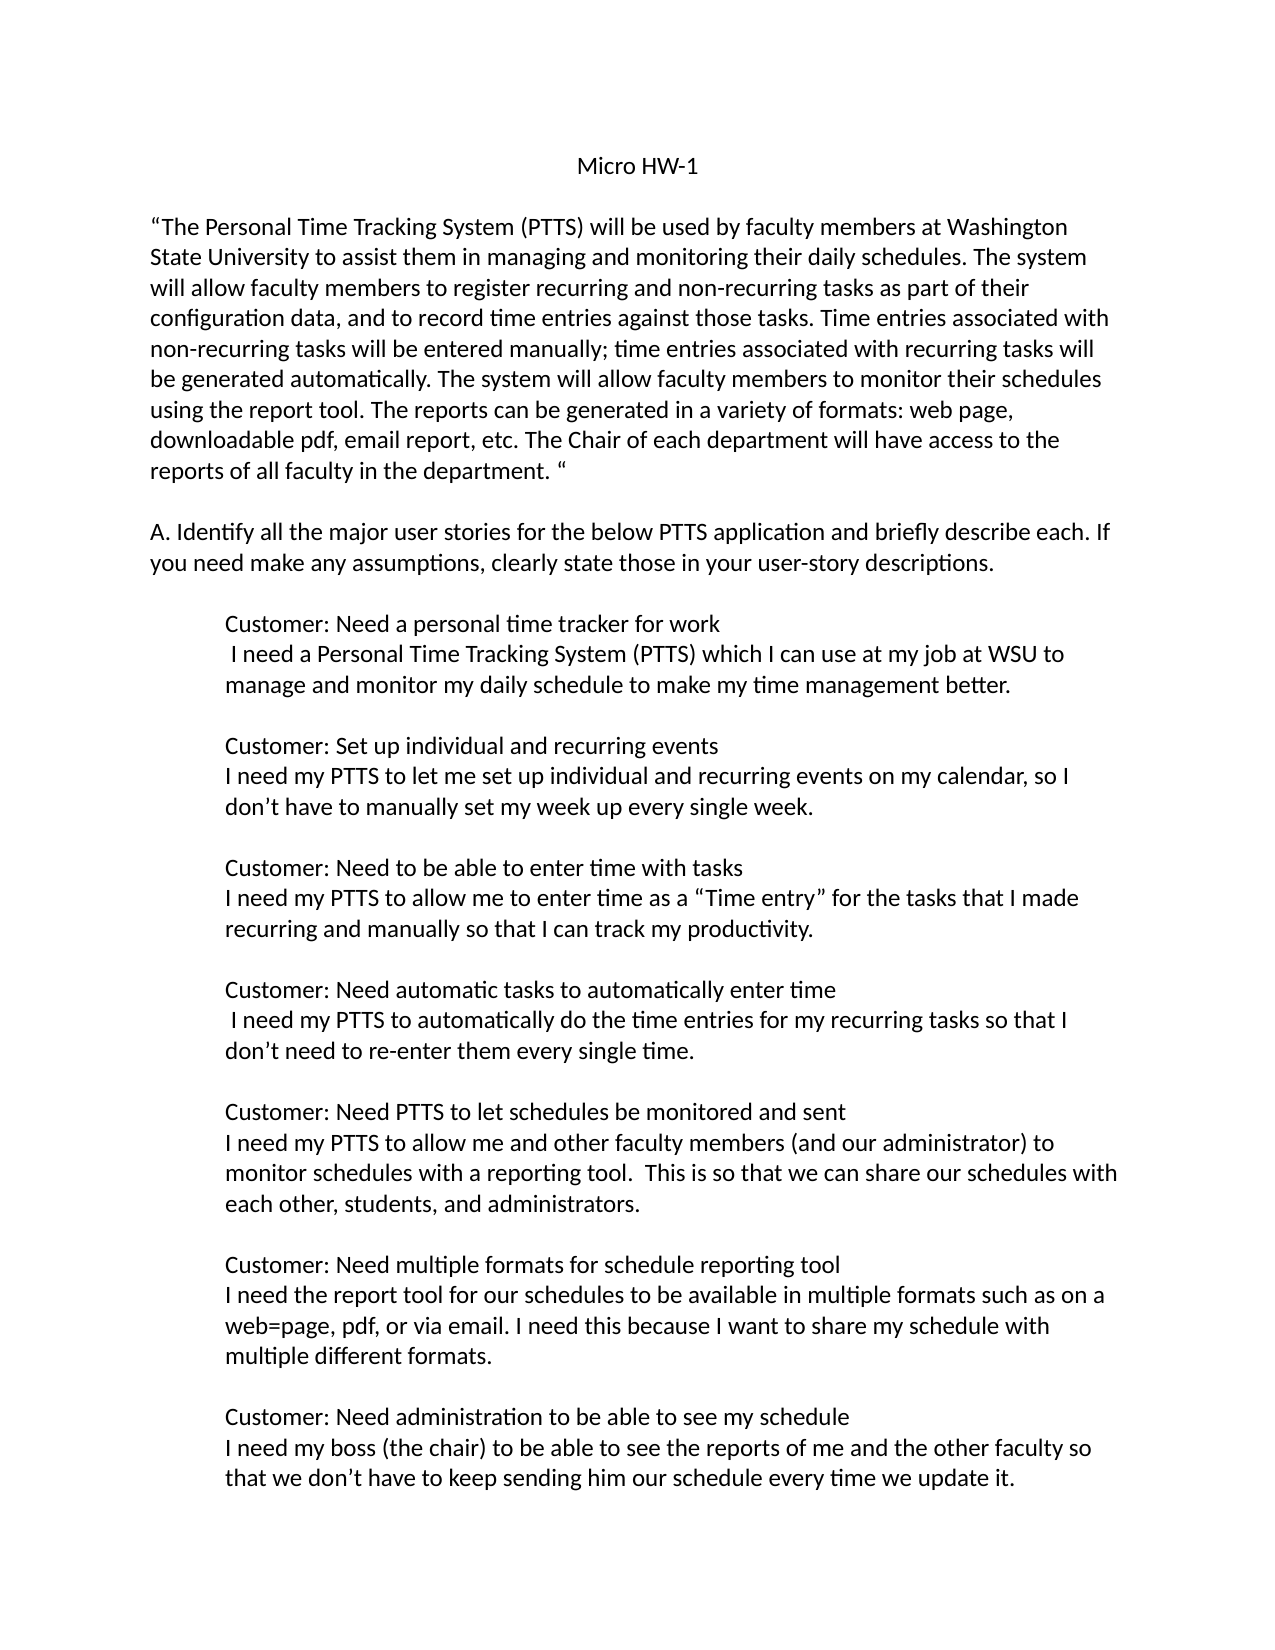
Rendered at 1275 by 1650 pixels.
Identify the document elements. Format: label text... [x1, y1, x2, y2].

text I need my PTTS to automatically do the time entries for my recurring tasks so that I don’t need to re-enter them every single time. [225, 1004, 1125, 1066]
text I need my PTTS to allow me and other faculty members (and our administrator) to monitor schedules with a reporting tool. This is so that we can share our schedules with each other, students, and administrators. [225, 1127, 1125, 1218]
text A. Identify all the major user stories for the below PTTS application and briefly describe each. If you need make any assumptions, clearly state those in your user-story descriptions. [150, 486, 1125, 577]
text Customer: Need to be able to enter time with tasks [225, 852, 1125, 882]
text I need the report tool for our schedules to be available in multiple formats such as on a web=page, pdf, or via email. I need this because I want to share my schedule with multiple different formats. [225, 1279, 1125, 1371]
text I need my boss (the chair) to be able to see the reports of me and the other faculty so that we don’t have to keep sending him our schedule every time we update it. [225, 1432, 1125, 1493]
text Customer: Need administration to be able to see my schedule [225, 1401, 1125, 1432]
text Customer: Need PTTS to let schedules be monitored and sent [225, 1096, 1125, 1127]
text I need my PTTS to let me set up individual and recurring events on my calendar, so I don’t have to manually set my week up every single week. [225, 760, 1125, 821]
text “The Personal Time Tracking System (PTTS) will be used by faculty members at Washington State University to assist them in managing and monitoring their daily schedules. The system will allow faculty members to register recurring and non-recurring tasks as part of their configuration data, and to record time entries against those tasks. Time entries associated with non-recurring tasks will be entered manually; time entries associated with recurring tasks will be generated automatically. The system will allow faculty members to monitor their schedules using the report tool. The reports can be generated in a variety of formats: web page, downloadable pdf, email report, etc. The Chair of each department will have access to the reports of all faculty in the department. “ [150, 211, 1125, 486]
text I need a Personal Time Tracking System (PTTS) which I can use at my job at WSU to manage and monitor my daily schedule to make my time management better. [225, 638, 1125, 699]
text I need my PTTS to allow me to enter time as a “Time entry” for the tasks that I made recurring and manually so that I can track my productivity. [225, 882, 1125, 943]
text Micro HW-1 [150, 150, 1125, 181]
text Customer: Need a personal time tracker for work [225, 608, 1125, 638]
text Customer: Need multiple formats for schedule reporting tool [225, 1249, 1125, 1279]
text Customer: Set up individual and recurring events [225, 730, 1125, 760]
text Customer: Need automatic tasks to automatically enter time [225, 974, 1125, 1004]
